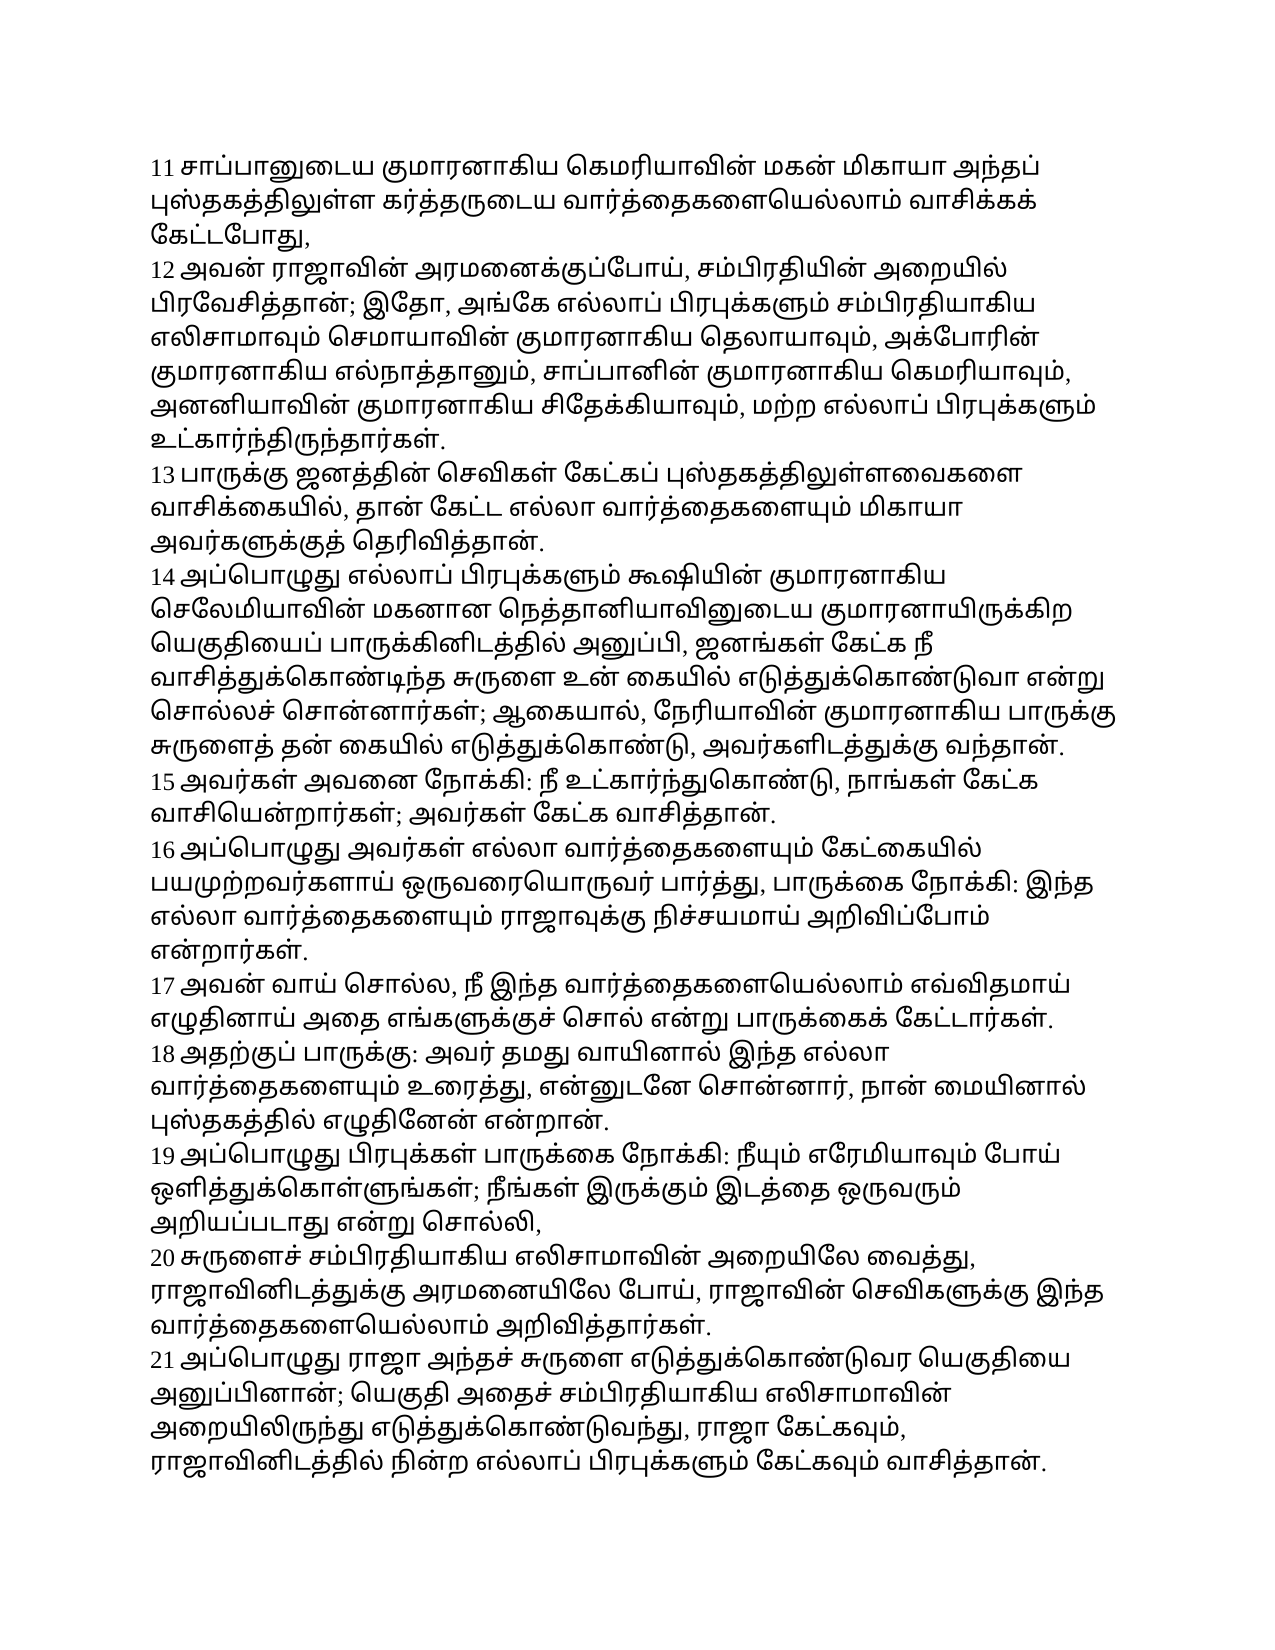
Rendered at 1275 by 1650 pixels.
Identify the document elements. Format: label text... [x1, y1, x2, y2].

text 17அவன் வாய் சொல்ல, நீ இந்த வார்த்தைகளையெல்லாம் எவ்விதமாய் எழுதினாய் அதை எங்களுக்குச் சொல் என்று பாருக்கைக் கேட்டார்கள். [150, 967, 1125, 1036]
text 15அவர்கள் அவனை நோக்கி: நீ உட்கார்ந்துகொண்டு, நாங்கள் கேட்க வாசியென்றார்கள்; அவர்கள் கேட்க வாசித்தான். [150, 763, 1125, 831]
text 18அதற்குப் பாருக்கு: அவர் தமது வாயினால் இந்த எல்லா வார்த்தைகளையும் உரைத்து, என்னுடனே சொன்னார், நான் மையினால் புஸ்தகத்தில் எழுதினேன் என்றான். [150, 1036, 1125, 1138]
text 16அப்பொழுது அவர்கள் எல்லா வார்த்தைகளையும் கேட்கையில் பயமுற்றவர்களாய் ஒருவரையொருவர் பார்த்து, பாருக்கை நோக்கி: இந்த எல்லா வார்த்தைகளையும் ராஜாவுக்கு நிச்சயமாய் அறிவிப்போம் என்றார்கள். [150, 831, 1125, 967]
text 11சாப்பானுடைய குமாரனாகிய கெமரியாவின் மகன் மிகாயா அந்தப் புஸ்தகத்திலுள்ள கர்த்தருடைய வார்த்தைகளையெல்லாம் வாசிக்கக் கேட்டபோது, [150, 150, 1125, 252]
text 20சுருளைச் சம்பிரதியாகிய எலிசாமாவின் அறையிலே வைத்து, ராஜாவினிடத்துக்கு அரமனையிலே போய், ராஜாவின் செவிகளுக்கு இந்த வார்த்தைகளையெல்லாம் அறிவித்தார்கள். [150, 1240, 1125, 1342]
text 14அப்பொழுது எல்லாப் பிரபுக்களும் கூஷியின் குமாரனாகிய செலேமியாவின் மகனான நெத்தானியாவினுடைய குமாரனாயிருக்கிற யெகுதியைப் பாருக்கினிடத்தில் அனுப்பி, ஜனங்கள் கேட்க நீ வாசித்துக்கொண்டிந்த சுருளை உன் கையில் எடுத்துக்கொண்டுவா என்று சொல்லச் சொன்னார்கள்; ஆகையால், நேரியாவின் குமாரனாகிய பாருக்கு சுருளைத் தன் கையில் எடுத்துக்கொண்டு, அவர்களிடத்துக்கு வந்தான். [150, 559, 1125, 763]
text 21அப்பொழுது ராஜா அந்தச் சுருளை எடுத்துக்கொண்டுவர யெகுதியை அனுப்பினான்; யெகுதி அதைச் சம்பிரதியாகிய எலிசாமாவின் அறையிலிருந்து எடுத்துக்கொண்டுவந்து, ராஜா கேட்கவும், ராஜாவினிடத்தில் நின்ற எல்லாப் பிரபுக்களும் கேட்கவும் வாசித்தான். [150, 1342, 1125, 1478]
text 19அப்பொழுது பிரபுக்கள் பாருக்கை நோக்கி: நீயும் எரேமியாவும் போய் ஒளித்துக்கொள்ளுங்கள்; நீங்கள் இருக்கும் இடத்தை ஒருவரும் அறியப்படாது என்று சொல்லி, [150, 1138, 1125, 1240]
text 13பாருக்கு ஜனத்தின் செவிகள் கேட்கப் புஸ்தகத்திலுள்ளவைகளை வாசிக்கையில், தான் கேட்ட எல்லா வார்த்தைகளையும் மிகாயா அவர்களுக்குத் தெரிவித்தான். [150, 457, 1125, 559]
text 12அவன் ராஜாவின் அரமனைக்குப்போய், சம்பிரதியின் அறையில் பிரவேசித்தான்; இதோ, அங்கே எல்லாப் பிரபுக்களும் சம்பிரதியாகிய எலிசாமாவும் செமாயாவின் குமாரனாகிய தெலாயாவும், அக்போரின் குமாரனாகிய எல்நாத்தானும், சாப்பானின் குமாரனாகிய கெமரியாவும், அனனியாவின் குமாரனாகிய சிதேக்கியாவும், மற்ற எல்லாப் பிரபுக்களும் உட்கார்ந்திருந்தார்கள். [150, 252, 1125, 457]
